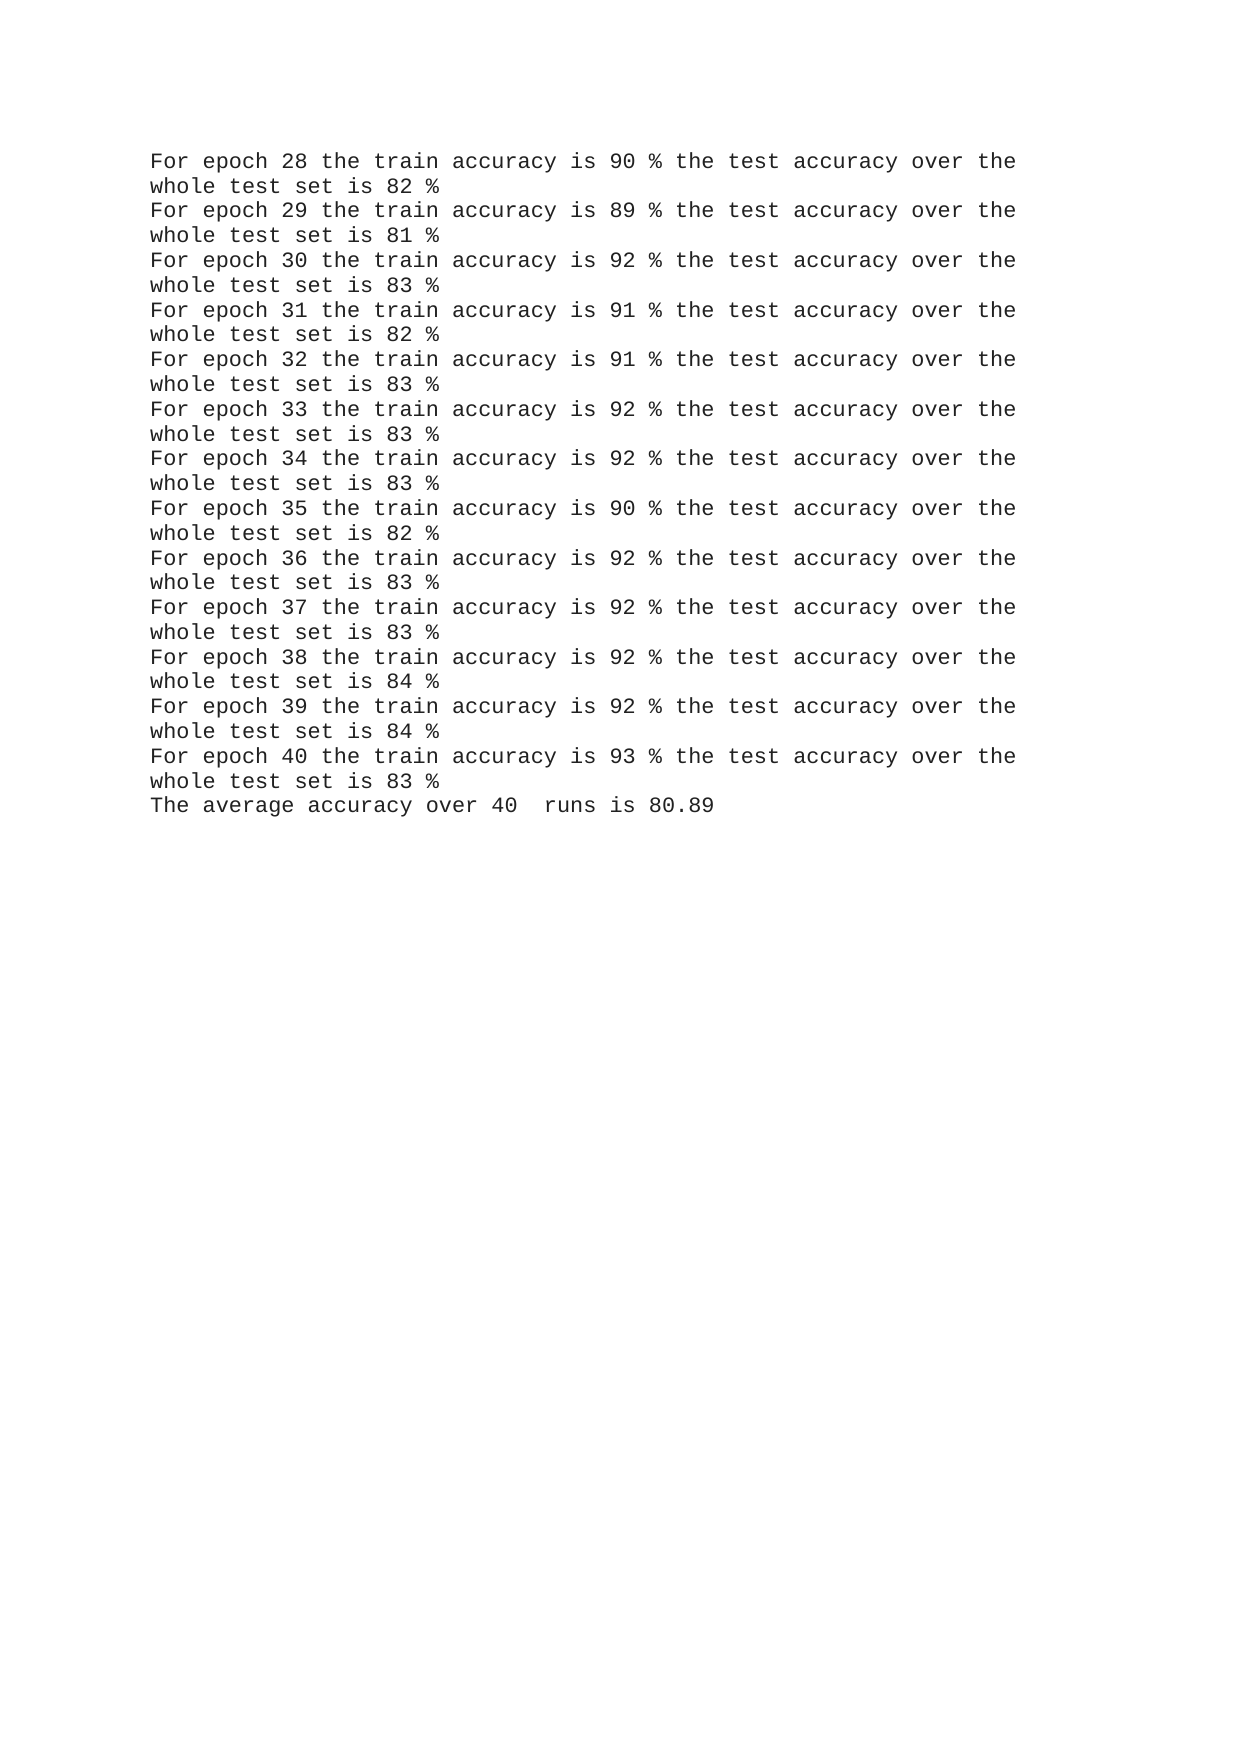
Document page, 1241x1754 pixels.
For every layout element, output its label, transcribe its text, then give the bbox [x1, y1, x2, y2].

text For epoch 36 the train accuracy is 92 % the test accuracy over the whole test set is 83 % [439, 547, 1090, 596]
text For epoch 31 the train accuracy is 91 % the test accuracy over the whole test set is 82 % [150, 299, 1090, 348]
text For epoch 39 the train accuracy is 92 % the test accuracy over the whole test set is 84 % [439, 695, 1090, 745]
text For epoch 37 the train accuracy is 92 % the test accuracy over the whole test set is 83 % [439, 596, 1090, 646]
text For epoch 28 the train accuracy is 90 % the test accuracy over the whole test set is 82 % [439, 150, 1090, 199]
text For epoch 34 the train accuracy is 92 % the test accuracy over the whole test set is 83 % [150, 447, 1090, 497]
text For epoch 40 the train accuracy is 93 % the test accuracy over the whole test set is 83 % [439, 745, 1090, 794]
text For epoch 29 the train accuracy is 89 % the test accuracy over the whole test set is 81 % [150, 199, 1090, 249]
text For epoch 38 the train accuracy is 92 % the test accuracy over the whole test set is 84 % [439, 646, 1090, 695]
text For epoch 35 the train accuracy is 90 % the test accuracy over the whole test set is 82 % [439, 497, 1090, 547]
text For epoch 33 the train accuracy is 92 % the test accuracy over the whole test set is 83 % [439, 398, 1090, 447]
text The average accuracy over 40 runs is 80.89 [150, 794, 1090, 819]
text For epoch 30 the train accuracy is 92 % the test accuracy over the whole test set is 83 % [439, 249, 1090, 299]
text For epoch 32 the train accuracy is 91 % the test accuracy over the whole test set is 83 % [439, 348, 1090, 398]
